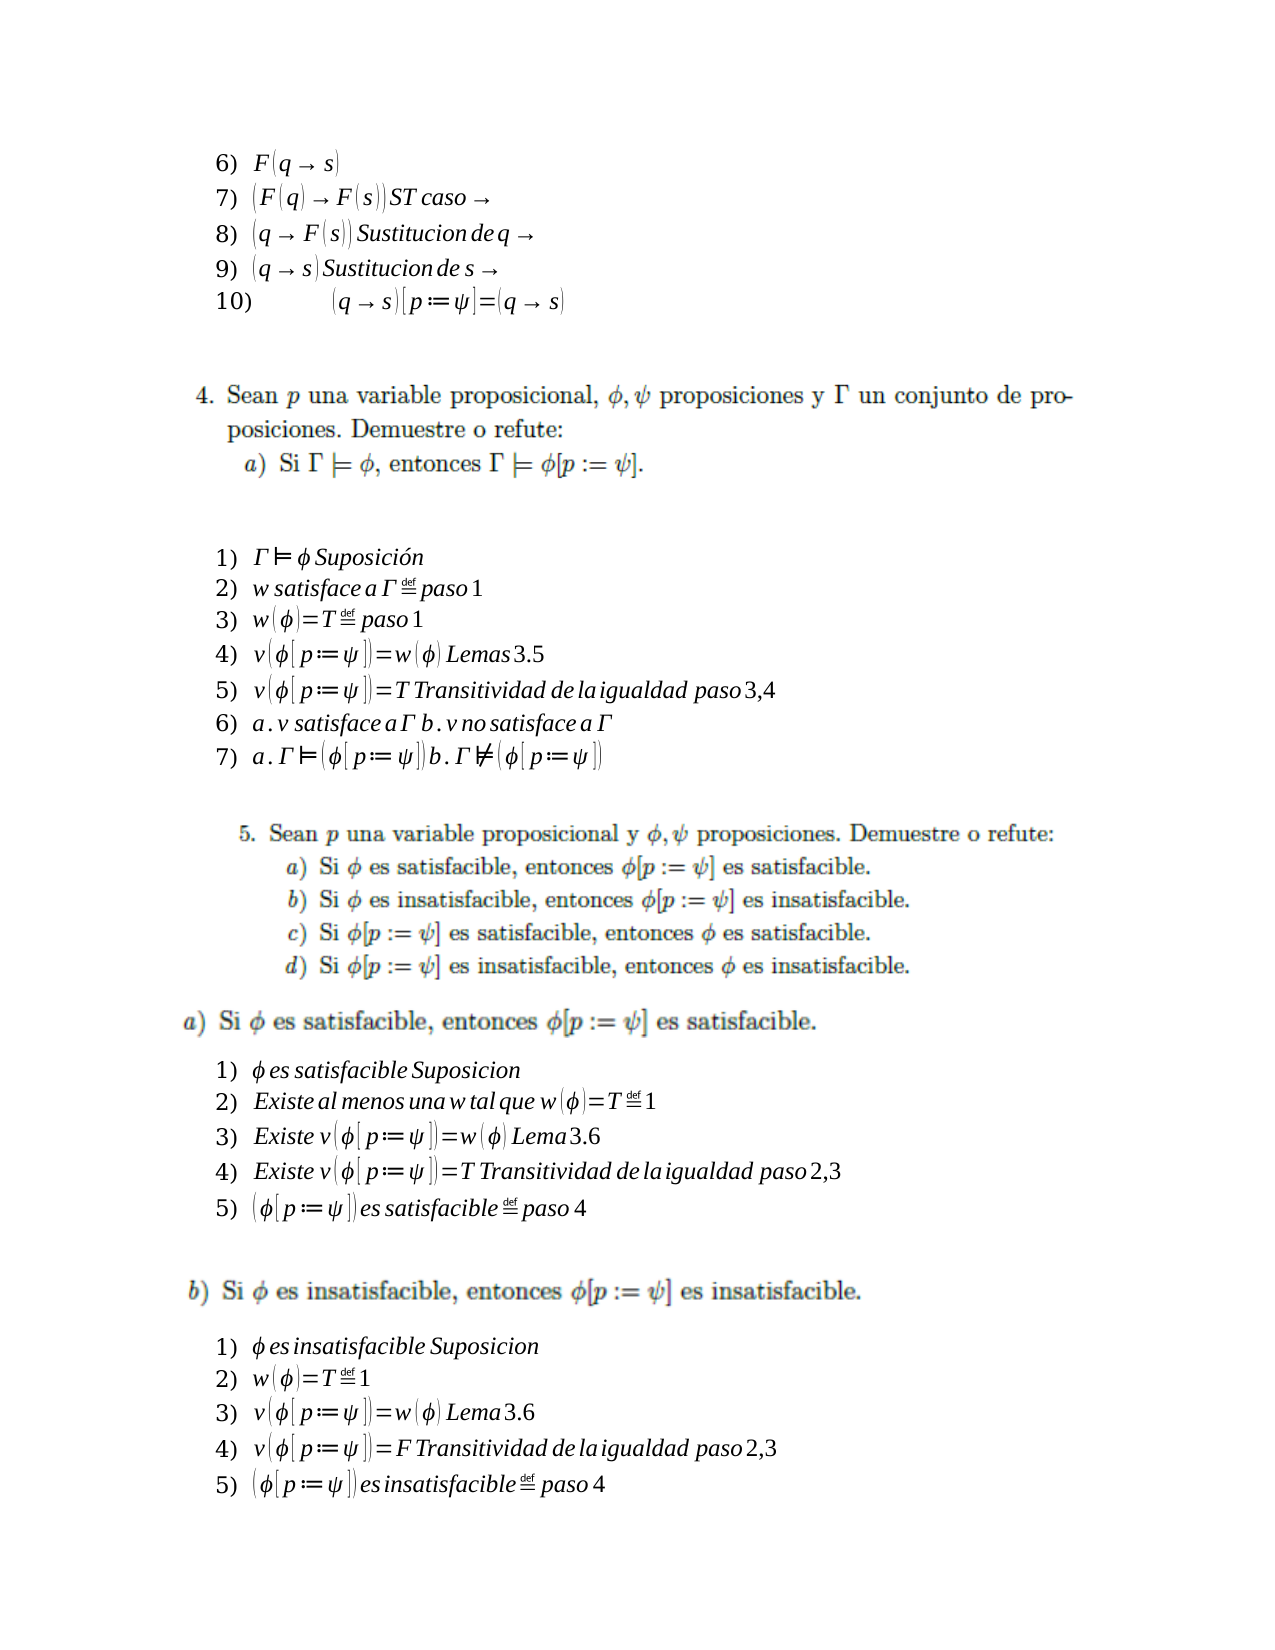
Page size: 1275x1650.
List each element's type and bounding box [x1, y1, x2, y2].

picture [177, 1273, 865, 1314]
picture [177, 364, 1098, 479]
picture [214, 821, 1062, 983]
picture [177, 1001, 825, 1038]
